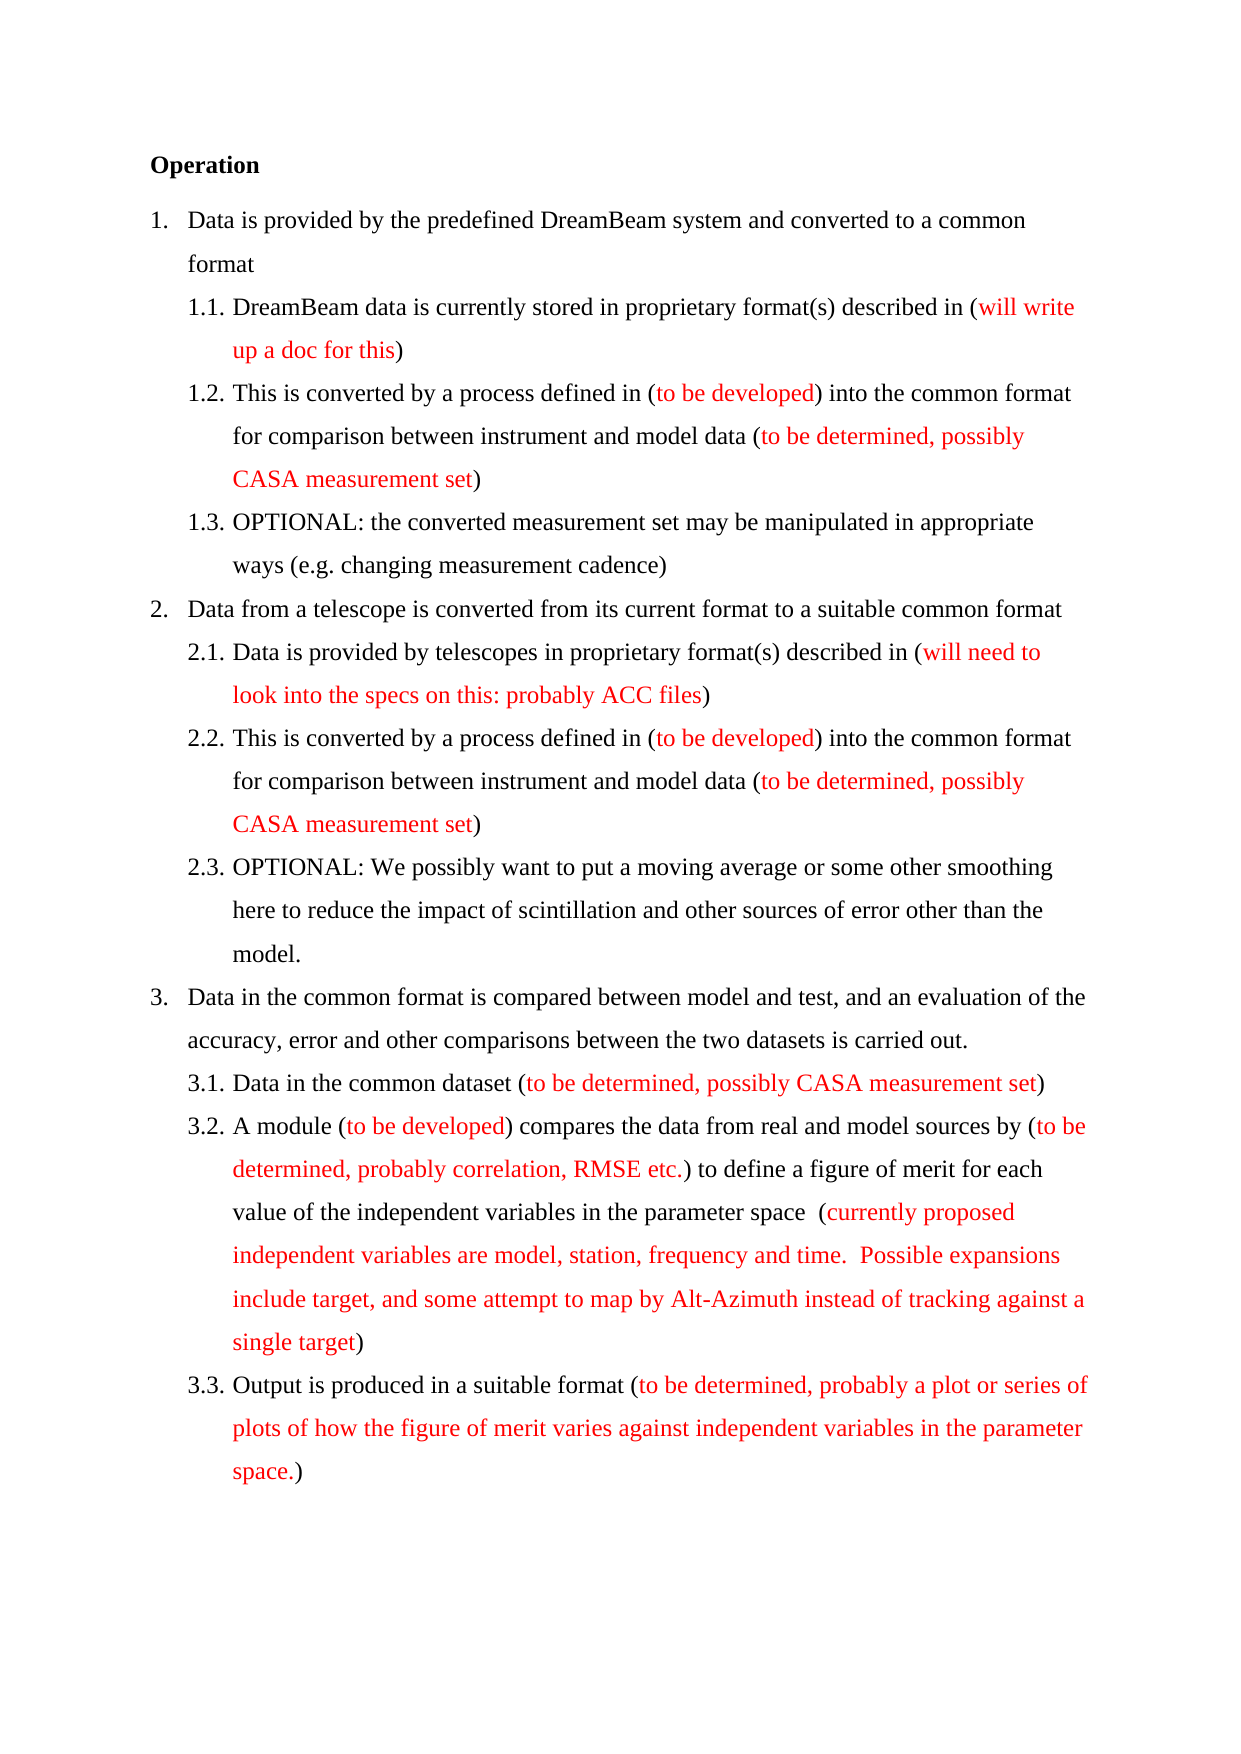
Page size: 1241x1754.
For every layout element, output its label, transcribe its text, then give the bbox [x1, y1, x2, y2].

list Data from a telescope is converted from its current format to a suitable common format [150, 594, 1090, 622]
text Operation [150, 150, 1090, 179]
list Data is provided by telescopes in proprietary format(s) described in (will need to look into the specs on this: probably ACC files) [187, 637, 1090, 709]
list DreamBeam data is currently stored in proprietary format(s) described in (will write up a doc for this) [187, 292, 1090, 364]
list Data in the common dataset (to be determined, possibly CASA measurement set) [187, 1068, 1090, 1097]
list Data is provided by the predefined DreamBeam system and converted to a common format [150, 206, 1090, 277]
list Data in the common format is compared between model and test, and an evaluation of the accuracy, error and other comparisons between the two datasets is carried out. [150, 982, 1090, 1054]
list OPTIONAL: the converted measurement set may be manipulated in appropriate ways (e.g. changing measurement cadence) [187, 507, 1090, 579]
list This is converted by a process defined in (to be developed) into the common format for comparison between instrument and model data (to be determined, possibly CASA measurement set) [187, 378, 1090, 493]
list OPTIONAL: We possibly want to put a moving average or some other smoothing here to reduce the impact of scintillation and other sources of error other than the model. [187, 852, 1090, 967]
list A module (to be developed) compares the data from real and model sources by (to be determined, probably correlation, RMSE etc.) to define a figure of merit for each value of the independent variables in the parameter space (currently proposed independent variables are model, station, frequency and time. Possible expansions include target, and some attempt to map by Alt-Azimuth instead of tracking against a single target) [187, 1111, 1090, 1356]
list Output is produced in a suitable format (to be determined, probably a plot or series of plots of how the figure of merit varies against independent variables in the parameter space.) [187, 1370, 1090, 1485]
list This is converted by a process defined in (to be developed) into the common format for comparison between instrument and model data (to be determined, possibly CASA measurement set) [187, 723, 1090, 838]
